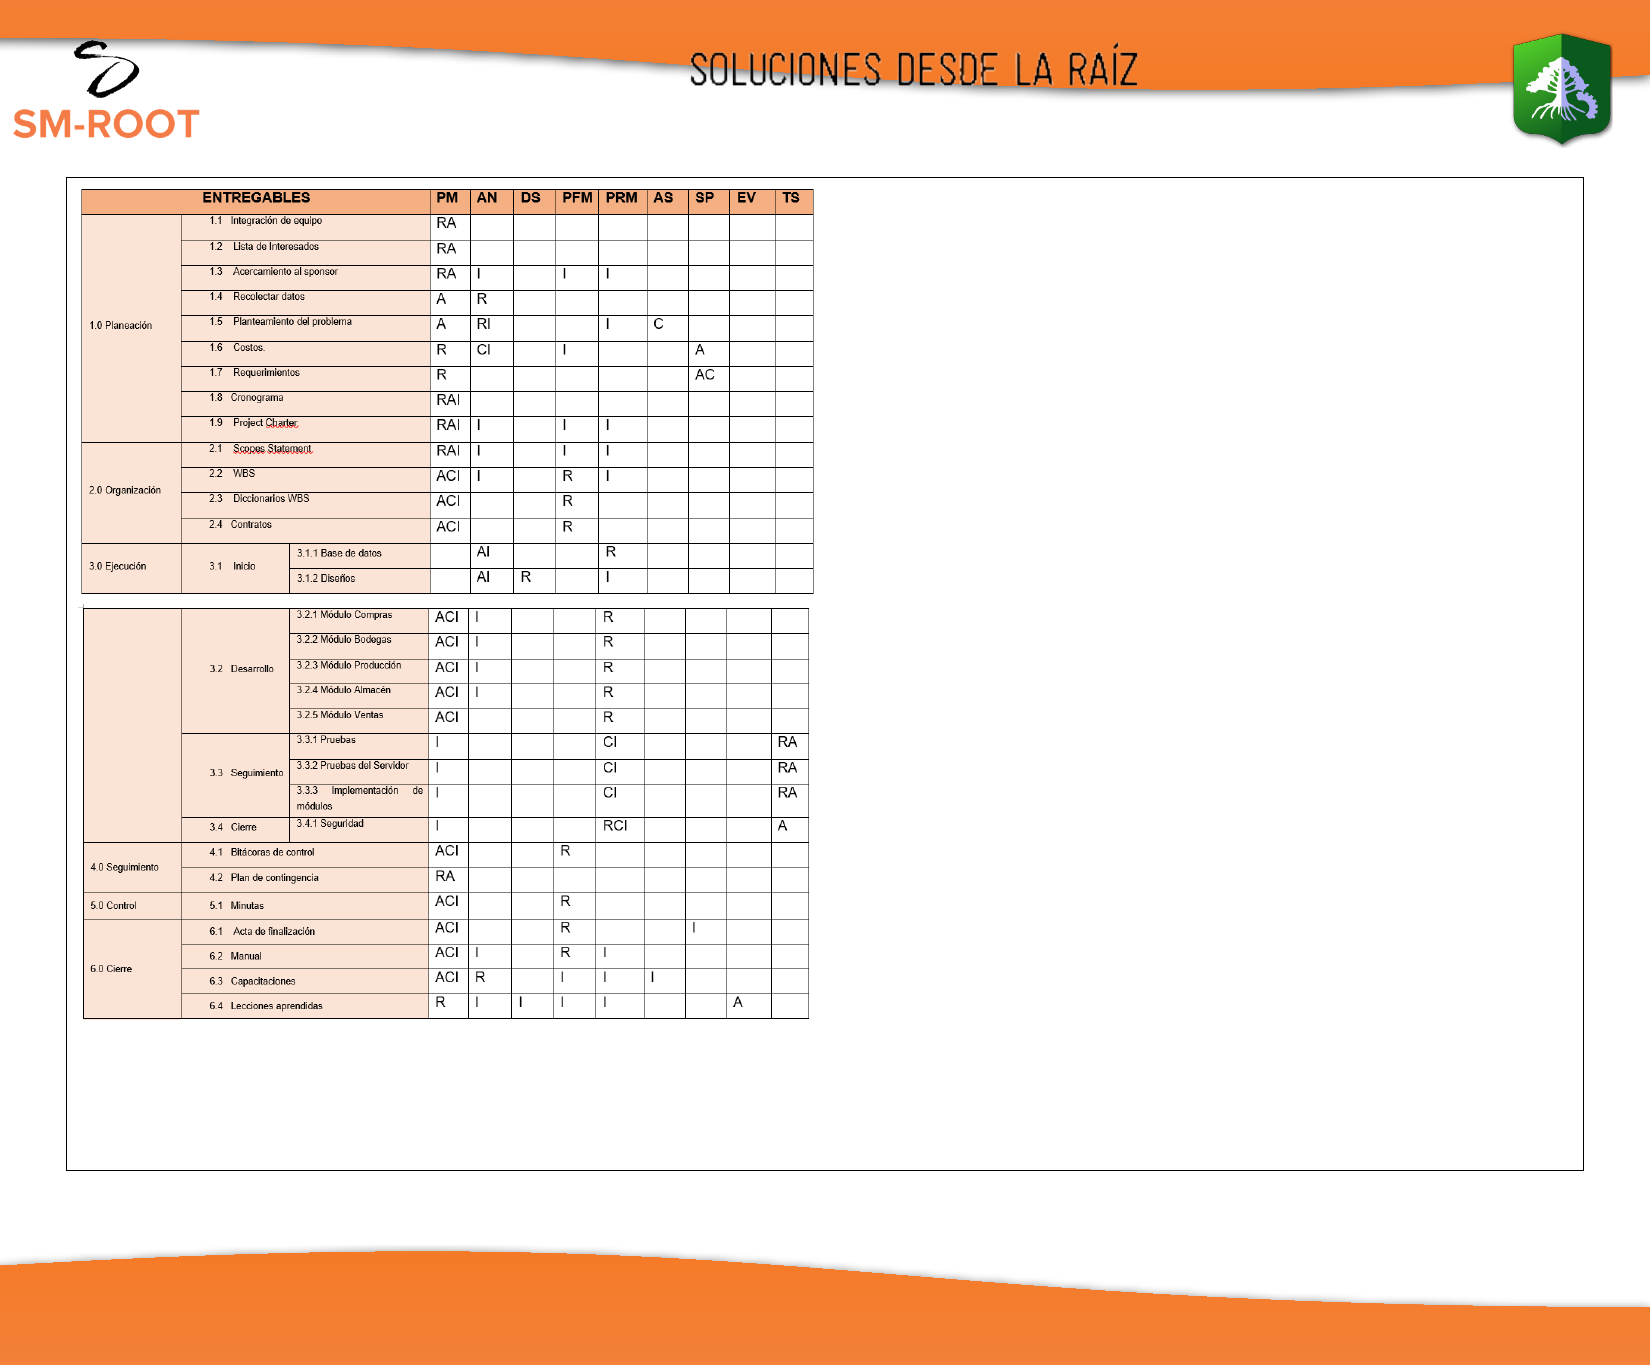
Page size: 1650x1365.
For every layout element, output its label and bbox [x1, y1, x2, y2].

picture [1509, 29, 1613, 148]
picture [78, 184, 820, 598]
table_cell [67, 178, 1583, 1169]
picture [78, 604, 812, 1021]
picture [11, 38, 201, 147]
